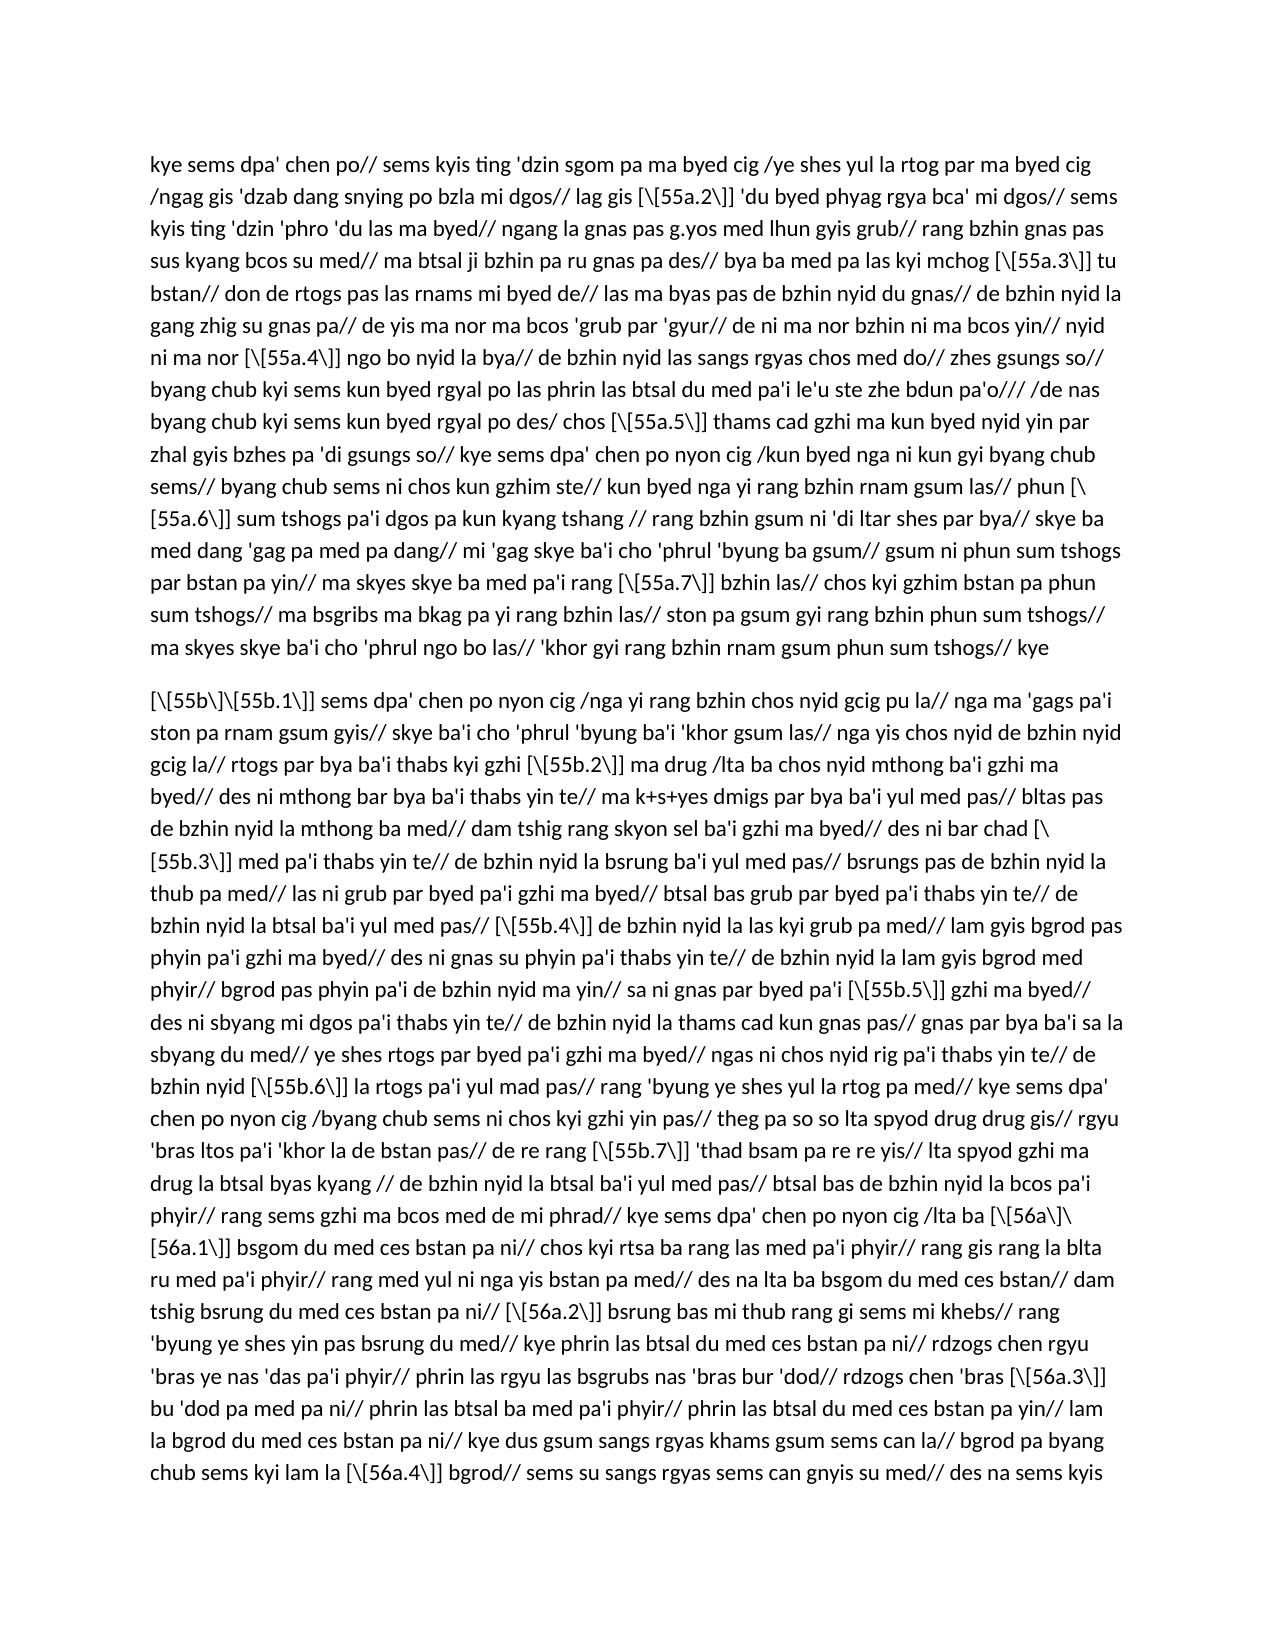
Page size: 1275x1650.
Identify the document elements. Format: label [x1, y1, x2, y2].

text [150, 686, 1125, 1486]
text [150, 150, 1125, 661]
